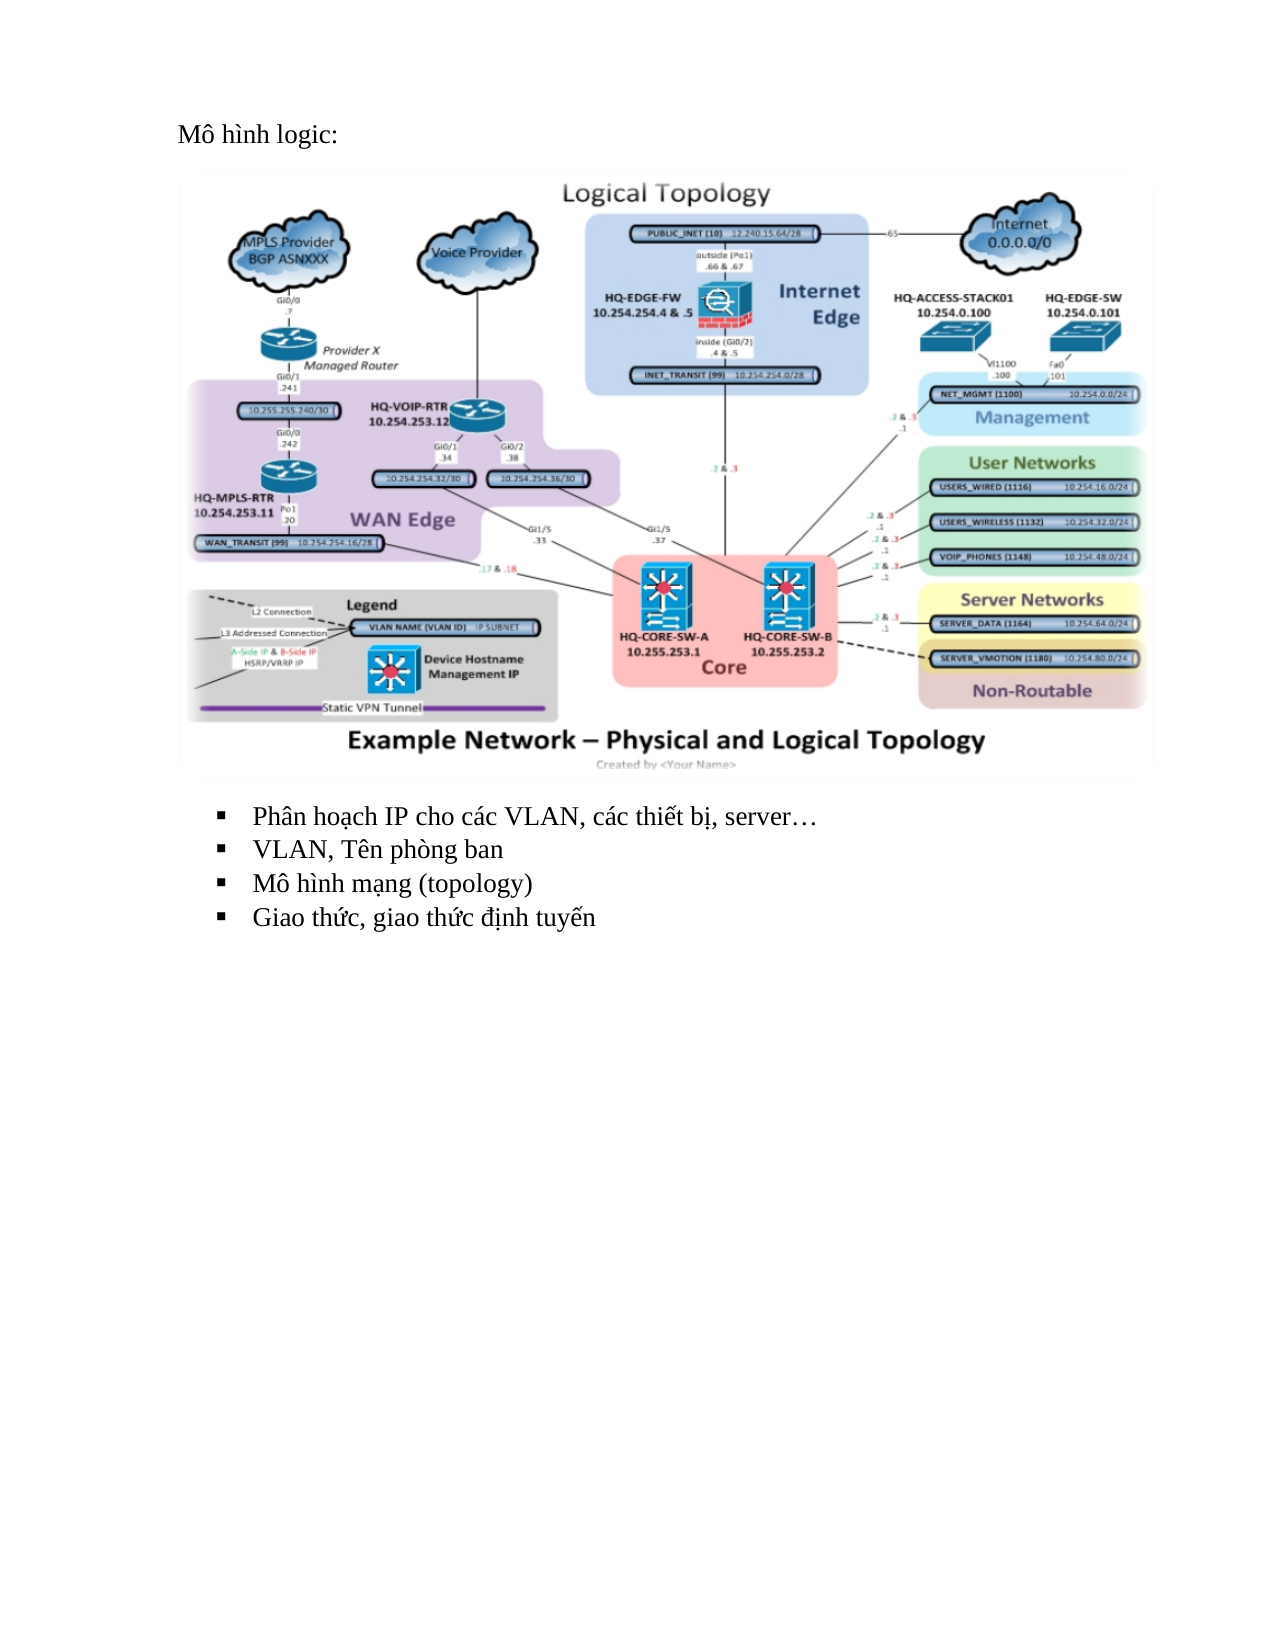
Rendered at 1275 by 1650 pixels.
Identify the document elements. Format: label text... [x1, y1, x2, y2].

list Giao thức, giao thức định tuyến [215, 901, 1157, 932]
list Mô hình mạng (topology) [215, 867, 1157, 898]
picture [206, 197, 1128, 752]
list Phân hoạch IP cho các VLAN, các thiết bị, server… [215, 800, 1157, 831]
list VLAN, Tên phòng ban [215, 833, 1157, 865]
text Mô hình logic: [177, 118, 1157, 149]
